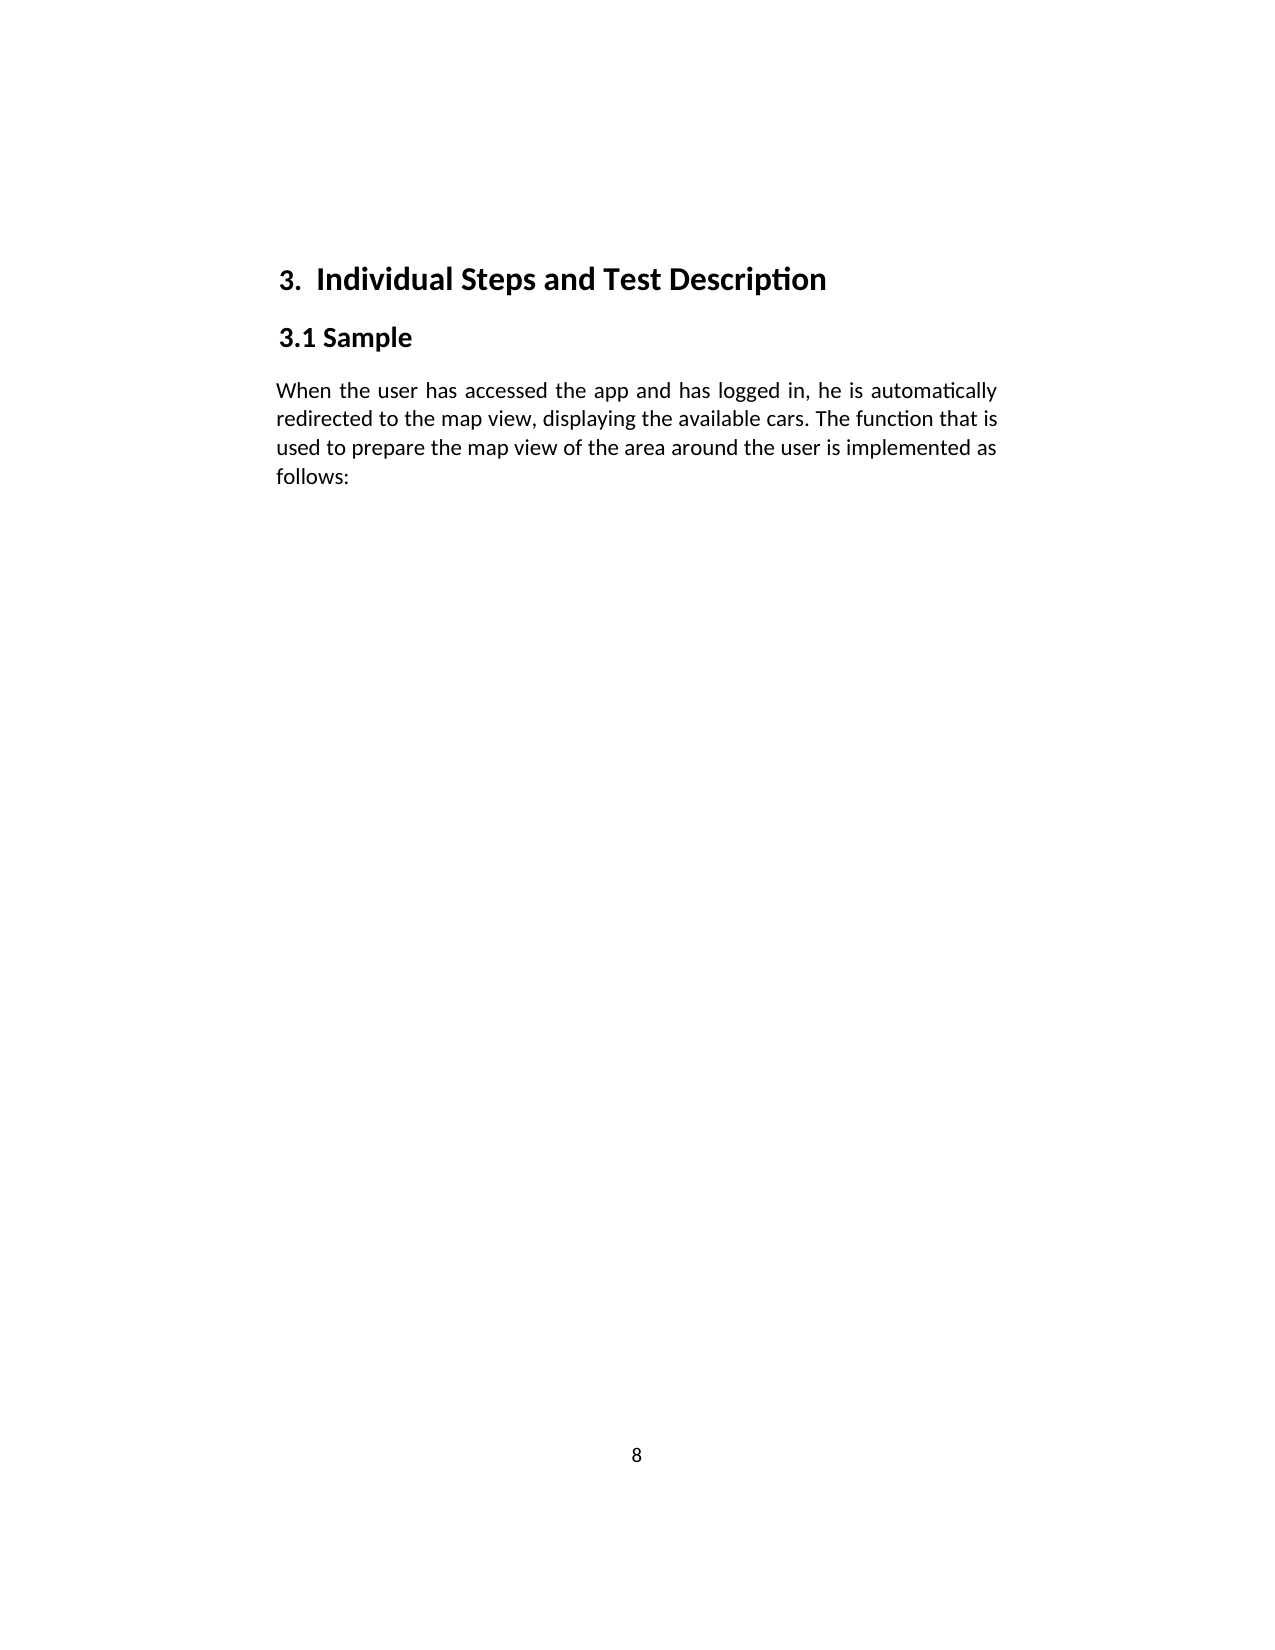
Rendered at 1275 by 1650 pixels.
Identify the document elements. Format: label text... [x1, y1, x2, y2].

subtitle Individual Steps and Test Description [279, 257, 1069, 298]
text When the user has accessed the app and has logged in, he is automatically redirected to the map view, displaying the available cars. The function that is used to prepare the map view of the area around the user is implemented as follows: [276, 376, 999, 490]
subtitle Sample [279, 319, 1227, 355]
